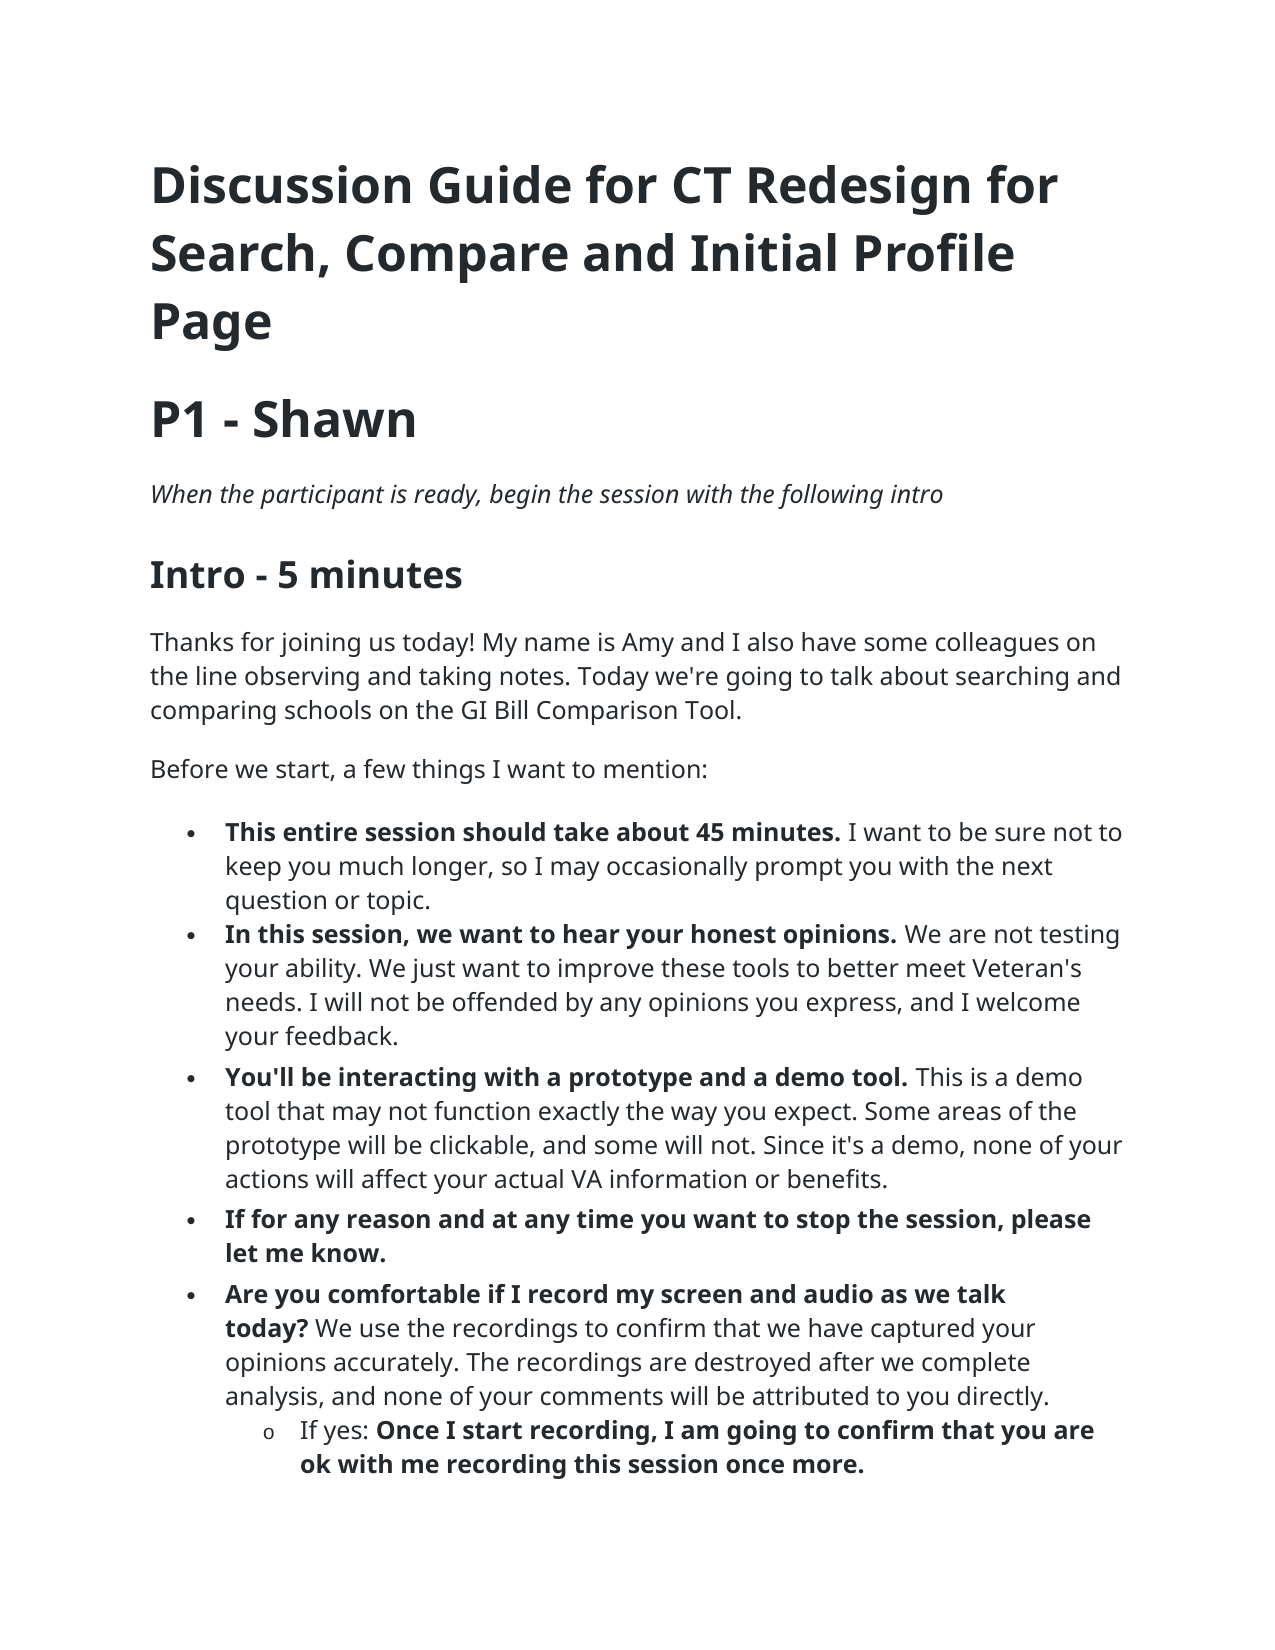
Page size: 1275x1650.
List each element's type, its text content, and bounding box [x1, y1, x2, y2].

text Intro - 5 minutes [150, 548, 1125, 599]
text Discussion Guide for CT Redesign for Search, Compare and Initial Profile Page [150, 150, 1125, 354]
list If for any reason and at any time you want to stop the session, please let me know. [187, 1202, 1125, 1270]
text P1 - Shawn [150, 383, 1125, 452]
list Are you comfortable if I record my screen and audio as we talk today? We use the recordings to confirm that we have captured your opinions accurately. The recordings are destroyed after we complete analysis, and none of your comments will be attributed to you directly. [187, 1276, 1125, 1412]
list In this session, we want to hear your honest opinions. We are not testing your ability. We just want to improve these tools to better meet Veteran's needs. I will not be offended by any opinions you express, and I welcome your feedback. [187, 917, 1125, 1053]
text Thanks for joining us today! My name is Amy and I also have some colleagues on the line observing and taking notes. Today we're going to talk about searching and comparing schools on the GI Bill Comparison Tool. [150, 624, 1125, 726]
list You'll be interacting with a prototype and a demo tool. This is a demo tool that may not function exactly the way you expect. Some areas of the prototype will be clickable, and some will not. Since it's a demo, none of your actions will affect your actual VA information or benefits. [187, 1059, 1125, 1196]
text When the participant is ready, begin the session with the following intro [150, 477, 1125, 511]
text Before we start, a few things I want to mention: [150, 751, 1125, 786]
list If yes: Once I start recording, I am going to confirm that you are ok with me recording this session once more. [262, 1412, 1125, 1481]
list This entire session should take about 45 minutes. I want to be sure not to keep you much longer, so I may occasionally prompt you with the next question or topic. [187, 815, 1125, 917]
